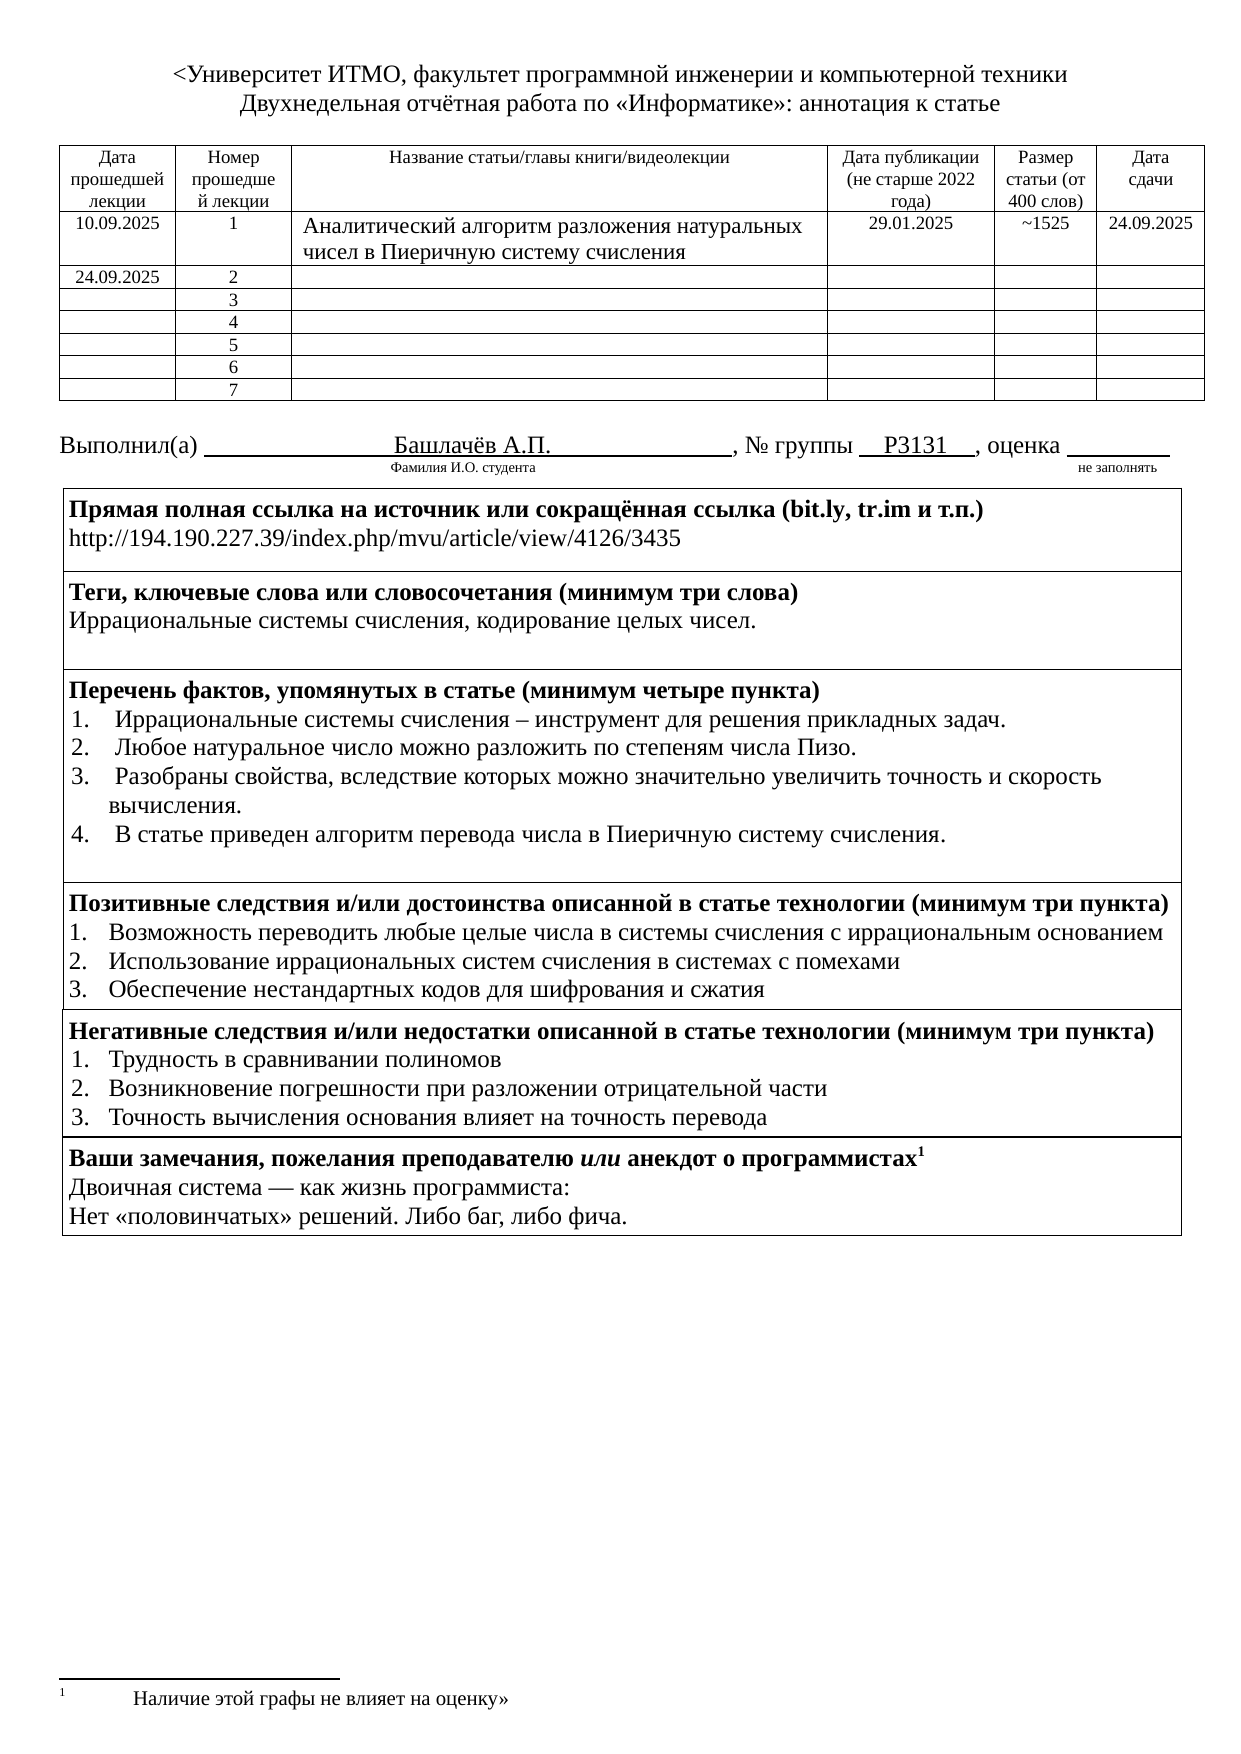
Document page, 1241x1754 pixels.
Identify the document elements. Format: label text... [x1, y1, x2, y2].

table_cell [60, 289, 175, 310]
table_cell [292, 266, 827, 287]
table_cell [828, 311, 994, 333]
table_cell [1097, 334, 1204, 355]
table_header Прямая полная ссылка на источник или сокращённая ссылка (bit.ly, tr.im и т.п.) http://194.190.227.39/index.php/mvu/article/view/4126/3435 [64, 489, 1181, 571]
table_cell [995, 334, 1096, 355]
text Фамилия И.О. студента не заполнять [59, 459, 1181, 488]
table_cell [60, 311, 175, 333]
table_cell [995, 356, 1096, 378]
table_cell [995, 289, 1096, 310]
table_cell [995, 311, 1096, 333]
table_header Дата публикации (не старше 2022 года) [828, 146, 994, 211]
table_header Название статьи/главы книги/видеолекции [292, 146, 827, 211]
table_header Размер статьи (от 400 слов) [995, 146, 1096, 211]
table_cell [995, 266, 1096, 287]
table_cell [995, 379, 1096, 400]
table_cell ~1525 [995, 212, 1096, 265]
text <Университет ИТМО, факультет программной инженерии и компьютерной техники [59, 59, 1181, 88]
table_cell 3 [176, 289, 291, 310]
table_cell 7 [176, 379, 291, 400]
table_cell [828, 379, 994, 400]
table_cell [292, 356, 827, 378]
table_cell Позитивные следствия и/или достоинства описанной в статье технологии (минимум три пункта) Возможность переводить любые целые числа в системы счисления с иррациональным основанием Использование иррациональных систем счисления в системах с помехами Обеспечение нестандартных кодов для шифрования и сжатия [64, 883, 1181, 1009]
table_cell [828, 289, 994, 310]
table_cell [828, 356, 994, 378]
table_cell 24.09.2025 [1097, 212, 1204, 265]
table_cell 29.01.2025 [828, 212, 994, 265]
table_cell [1097, 266, 1204, 287]
table_header Номер прошедшей лекции [176, 146, 291, 211]
table_cell 5 [176, 334, 291, 355]
table_cell Теги, ключевые слова или словосочетания (минимум три слова) Иррациональные системы счисления, кодирование целых чисел. [64, 572, 1181, 669]
table_cell 10.09.2025 [60, 212, 175, 265]
table_cell [292, 289, 827, 310]
table_cell 2 [176, 266, 291, 287]
table_cell 4 [176, 311, 291, 333]
table_cell Ваши замечания, пожелания преподавателю или анекдот о программистах Двоичная система — как жизнь программиста: Нет «половинчатых» решений. Либо баг, либо фича. [63, 1138, 1181, 1235]
table_header Дата прошедшей лекции [60, 146, 175, 211]
table_cell Перечень фактов, упомянутых в статье (минимум четыре пункта) Иррациональные системы счисления – инструмент для решения прикладных задач. Любое натуральное число можно разложить по степеням числа Пизо. Разобраны свойства, вследствие которых можно значительно увеличить точность и скорость вычисления. В статье приведен алгоритм перевода числа в Пиеричную систему счисления. [64, 670, 1181, 882]
table_cell 1 [176, 212, 291, 265]
table_header Дата сдачи [1097, 146, 1204, 211]
table_cell [1097, 289, 1204, 310]
table_cell [292, 379, 827, 400]
table_cell [292, 334, 827, 355]
table_cell 6 [176, 356, 291, 378]
table_cell [1097, 356, 1204, 378]
table_cell [60, 379, 175, 400]
table_cell [60, 356, 175, 378]
table_cell [1097, 379, 1204, 400]
text Двухнедельная отчётная работа по «Информатике»: аннотация к статье [59, 88, 1181, 117]
table_cell [60, 334, 175, 355]
table_cell Негативные следствия и/или недостатки описанной в статье технологии (минимум три пункта) Трудность в сравнивании полиномов Возникновение погрешности при разложении отрицательной части Точность вычисления основания влияет на точность перевода [63, 1010, 1181, 1136]
table_cell [292, 311, 827, 333]
table_cell [828, 266, 994, 287]
table_cell [1097, 311, 1204, 333]
table_cell [828, 334, 994, 355]
table_cell Аналитический алгоритм разложения натуральных чисел в Пиеричную систему счисления [292, 212, 827, 265]
text Выполнил(а) Башлачёв А.П. , № группы P3131 , оценка [59, 430, 1181, 459]
table_cell 24.09.2025 [60, 266, 175, 287]
